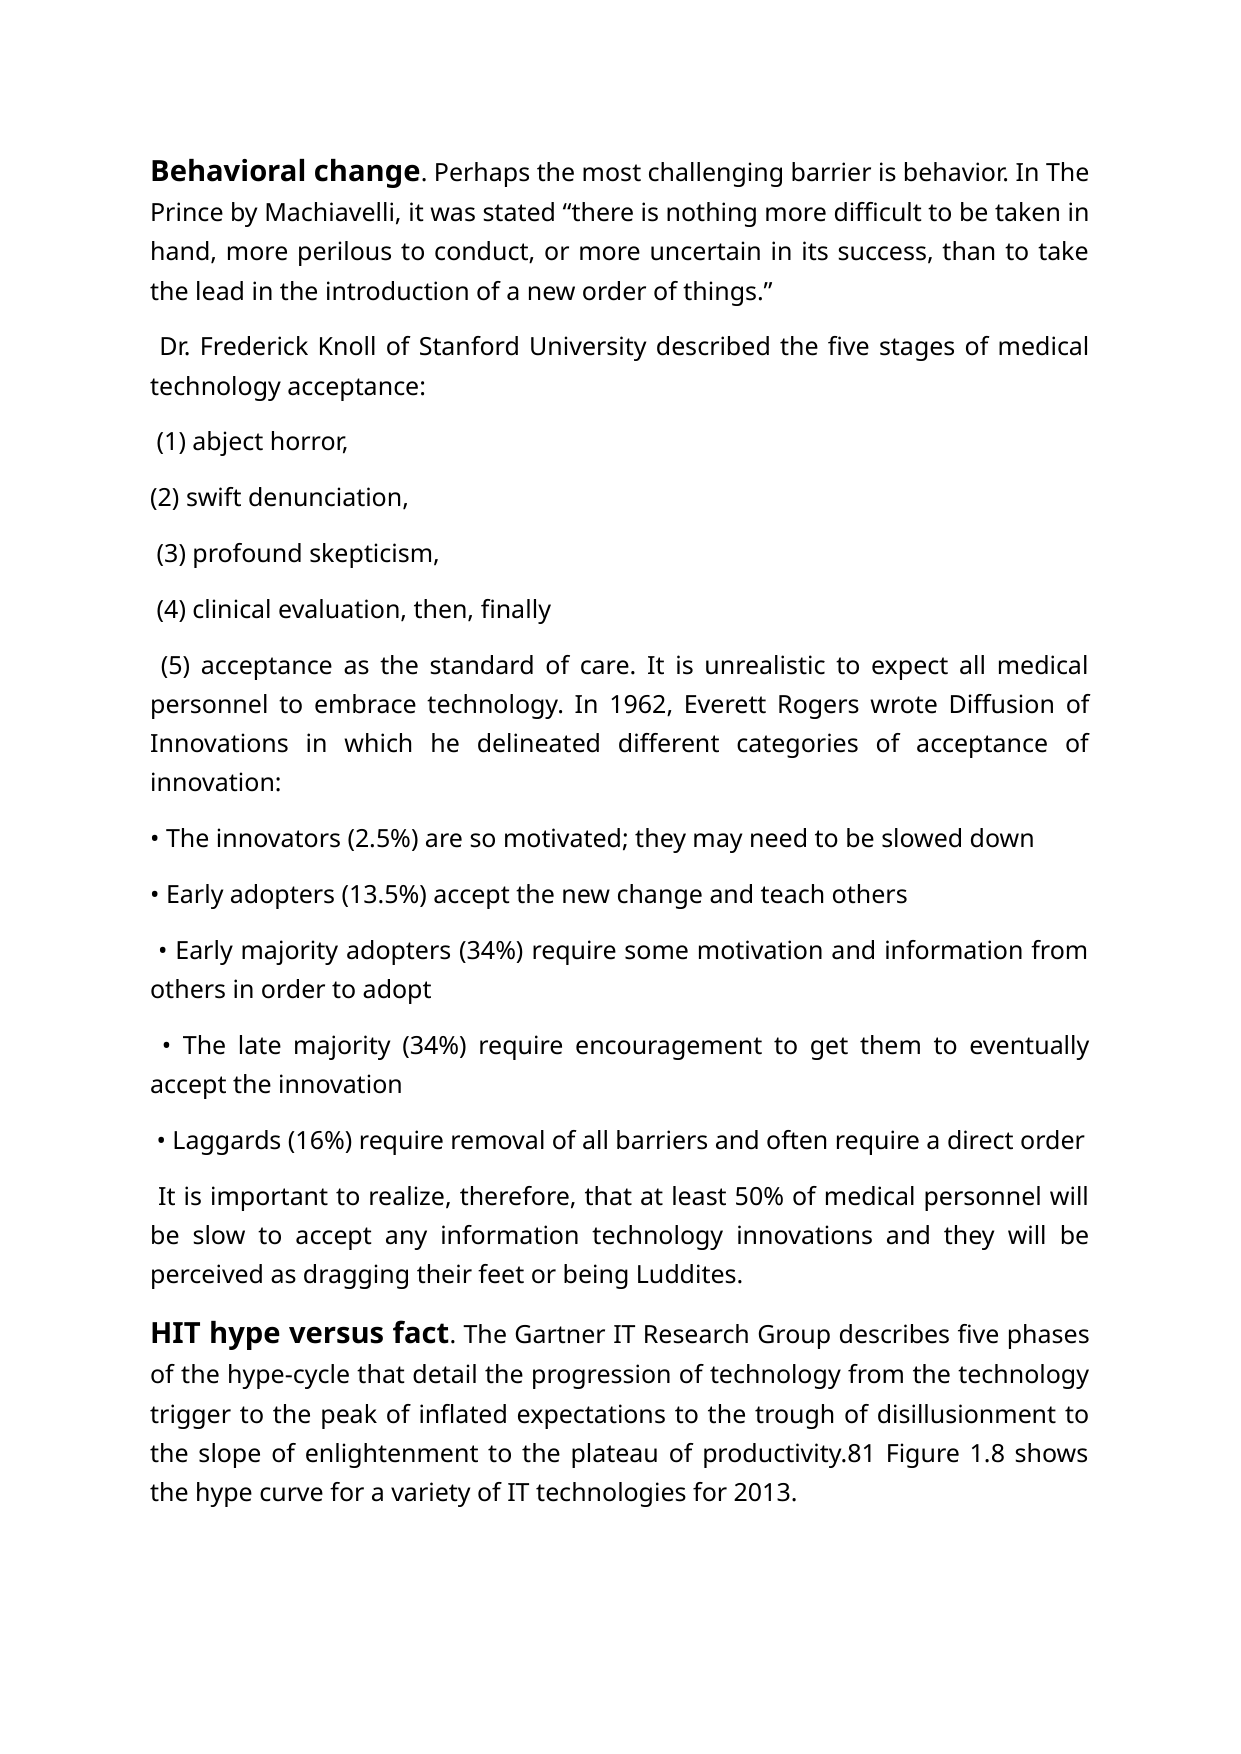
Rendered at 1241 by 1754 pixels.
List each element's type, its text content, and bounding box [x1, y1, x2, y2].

text (2) swift denunciation, [150, 480, 1090, 514]
text • Laggards (16%) require removal of all barriers and often require a direct order [150, 1122, 1090, 1156]
text (3) profound skepticism, [150, 536, 1090, 570]
text Dr. Frederick Knoll of Stanford University described the five stages of medical technology acceptance: [150, 329, 1090, 402]
text Behavioral change. Perhaps the most challenging barrier is behavior. In The Prince by Machiavelli, it was stated “there is nothing more difficult to be taken in hand, more perilous to conduct, or more uncertain in its success, than to take the lead in the introduction of a new order of things.” [150, 150, 1090, 307]
text (4) clinical evaluation, then, finally [150, 591, 1090, 626]
text • The late majority (34%) require encouragement to get them to eventually accept the innovation [150, 1027, 1090, 1101]
text HIT hype versus fact. The Gartner IT Research Group describes five phases of the hype-cycle that detail the progression of technology from the technology trigger to the peak of inflated expectations to the trough of disillusionment to the slope of enlightenment to the plateau of productivity.81 Figure 1.8 shows the hype curve for a variety of IT technologies for 2013. [150, 1312, 1090, 1509]
text (5) acceptance as the standard of care. It is unrealistic to expect all medical personnel to embrace technology. In 1962, Everett Rogers wrote Diffusion of Innovations in which he delineated different categories of acceptance of innovation: [150, 647, 1090, 799]
text It is important to realize, therefore, that at least 50% of medical personnel will be slow to accept any information technology innovations and they will be perceived as dragging their feet or being Luddites. [150, 1178, 1090, 1291]
text • Early adopters (13.5%) accept the new change and teach others [150, 876, 1090, 911]
text • The innovators (2.5%) are so motivated; they may need to be slowed down [150, 821, 1090, 855]
text (1) abject horror, [150, 424, 1090, 458]
text • Early majority adopters (34%) require some motivation and information from others in order to adopt [150, 932, 1090, 1006]
